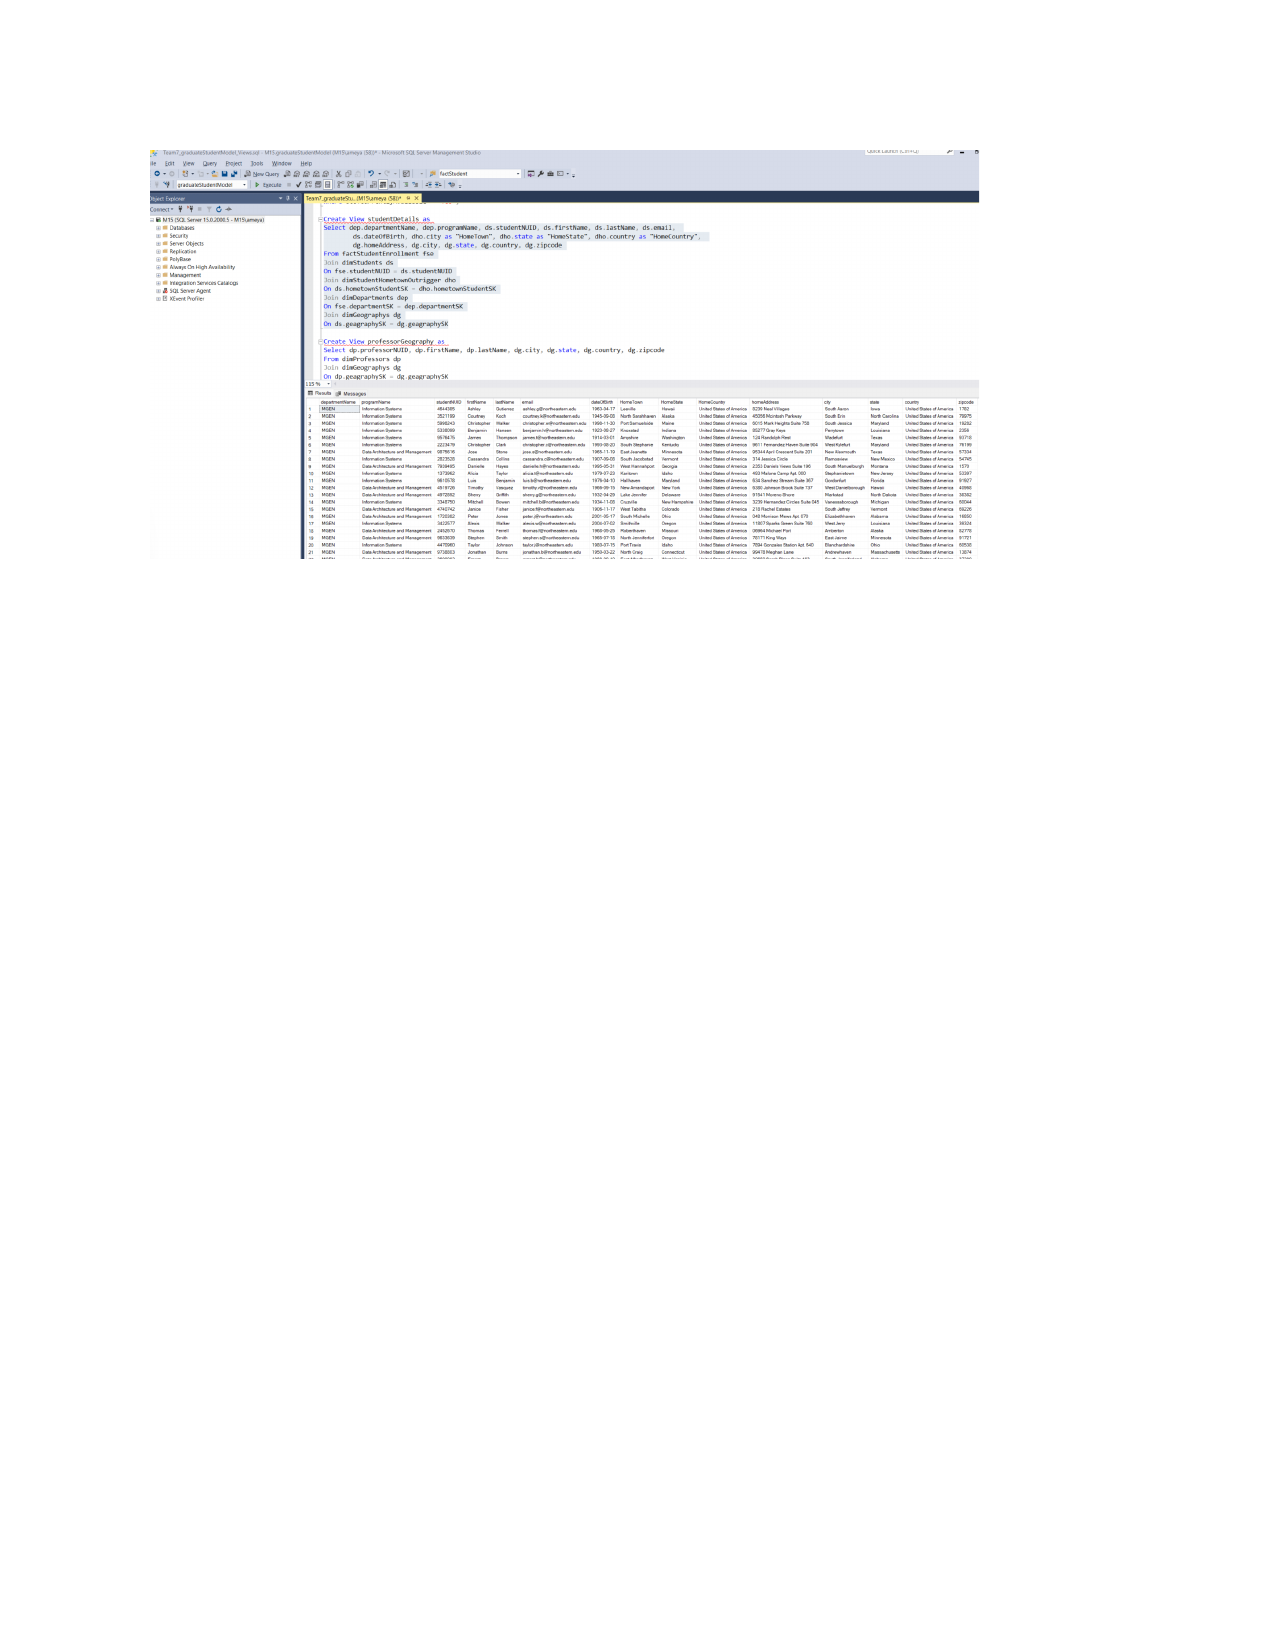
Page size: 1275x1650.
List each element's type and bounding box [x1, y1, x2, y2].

picture [150, 150, 980, 559]
